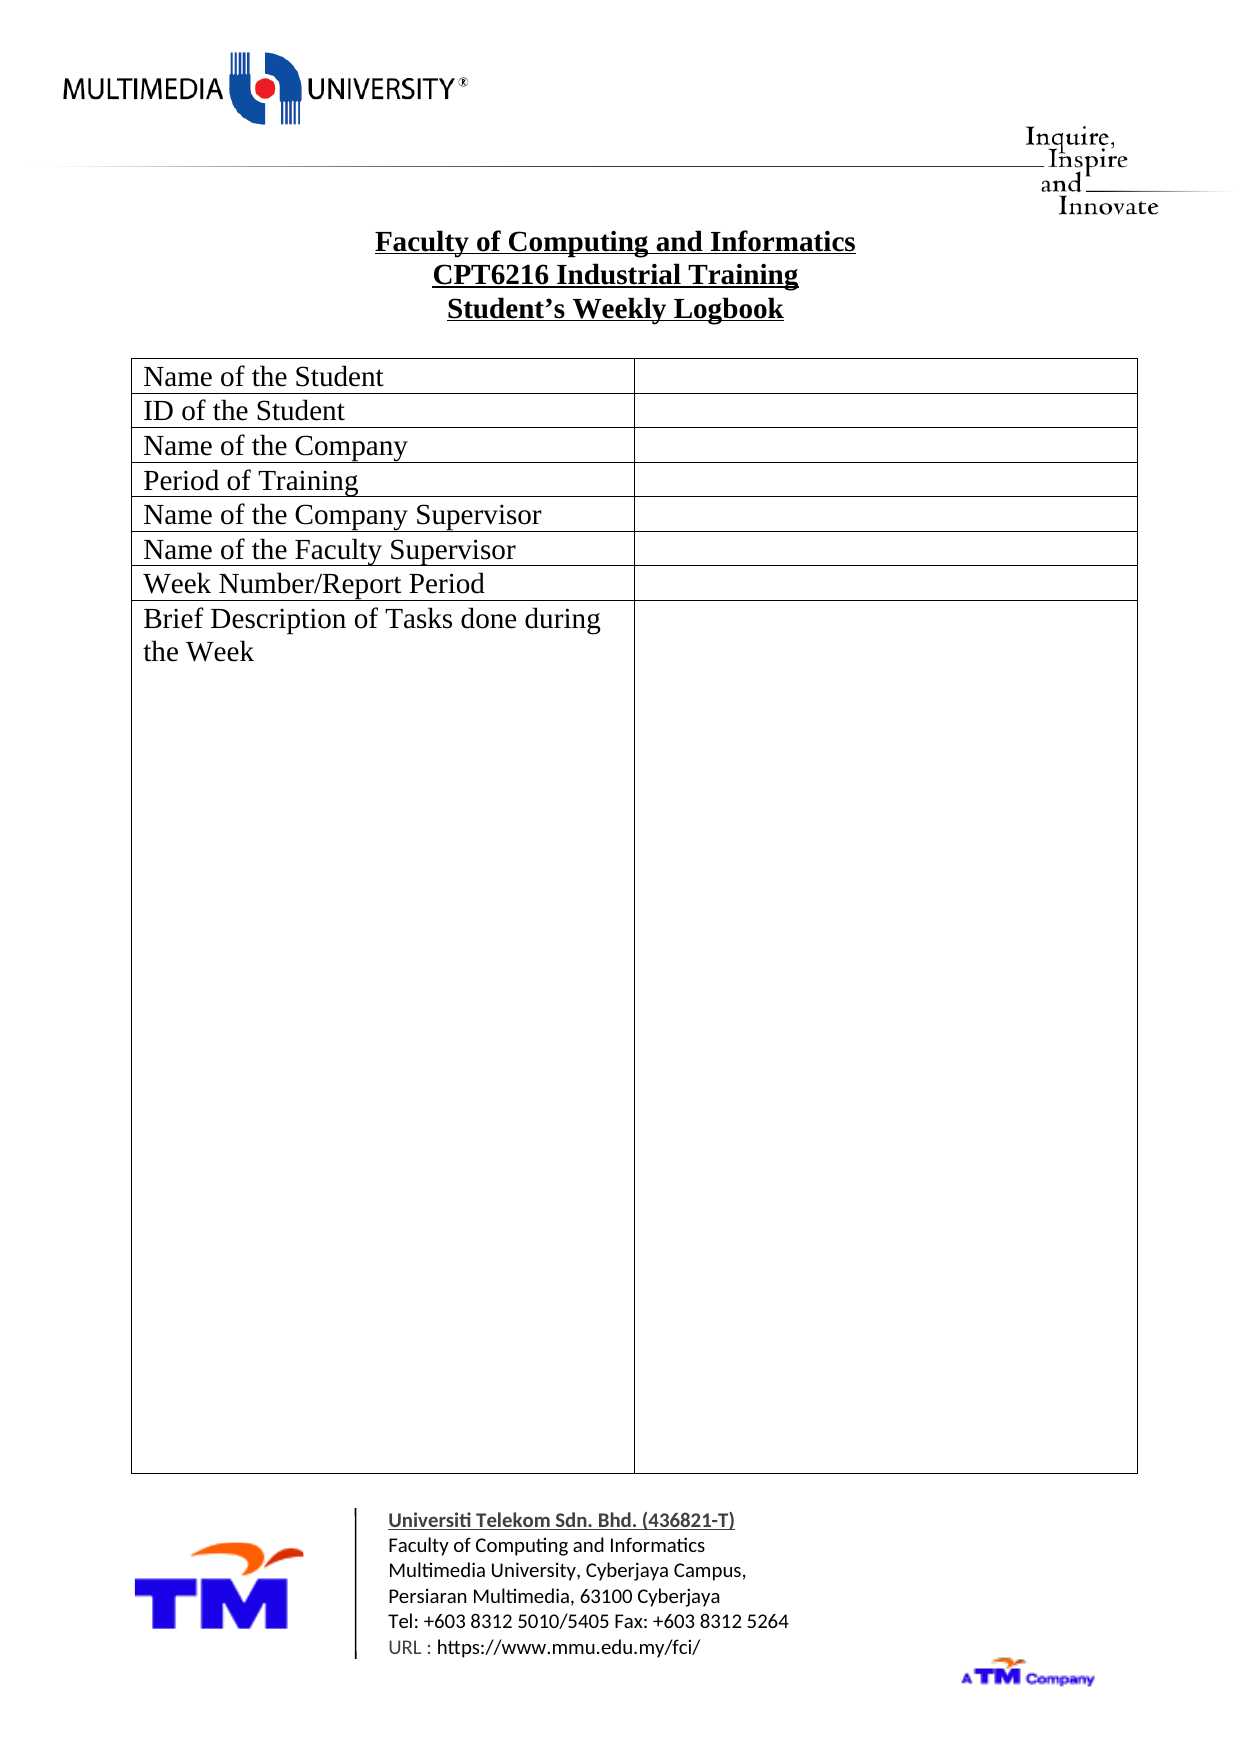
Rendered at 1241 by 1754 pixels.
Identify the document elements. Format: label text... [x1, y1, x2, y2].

table_cell [635, 394, 1137, 427]
picture [20, 38, 1240, 224]
table_cell Week Number/Report Period [132, 566, 634, 600]
table_cell Period of Training [132, 463, 634, 496]
table_header Name of the Student [132, 359, 634, 392]
table_cell ID of the Student [132, 394, 634, 427]
table_header [635, 359, 1137, 392]
table_cell Name of the Company [132, 428, 634, 462]
picture [951, 1648, 1100, 1690]
picture [131, 1542, 303, 1626]
text CPT6216 Industrial Training [131, 257, 1099, 291]
table_cell [635, 497, 1137, 531]
table_cell [635, 532, 1137, 565]
table_cell Brief Description of Tasks done during the Week [132, 601, 634, 1473]
table_cell [635, 566, 1137, 600]
text Faculty of Computing and Informatics [131, 104, 1099, 257]
text Student’s Weekly Logbook [131, 291, 1099, 324]
table_cell [635, 601, 1137, 1473]
table_cell [635, 463, 1137, 496]
table_cell Name of the Company Supervisor [132, 497, 634, 531]
table_cell [635, 428, 1137, 462]
table_cell Name of the Faculty Supervisor [132, 532, 634, 565]
